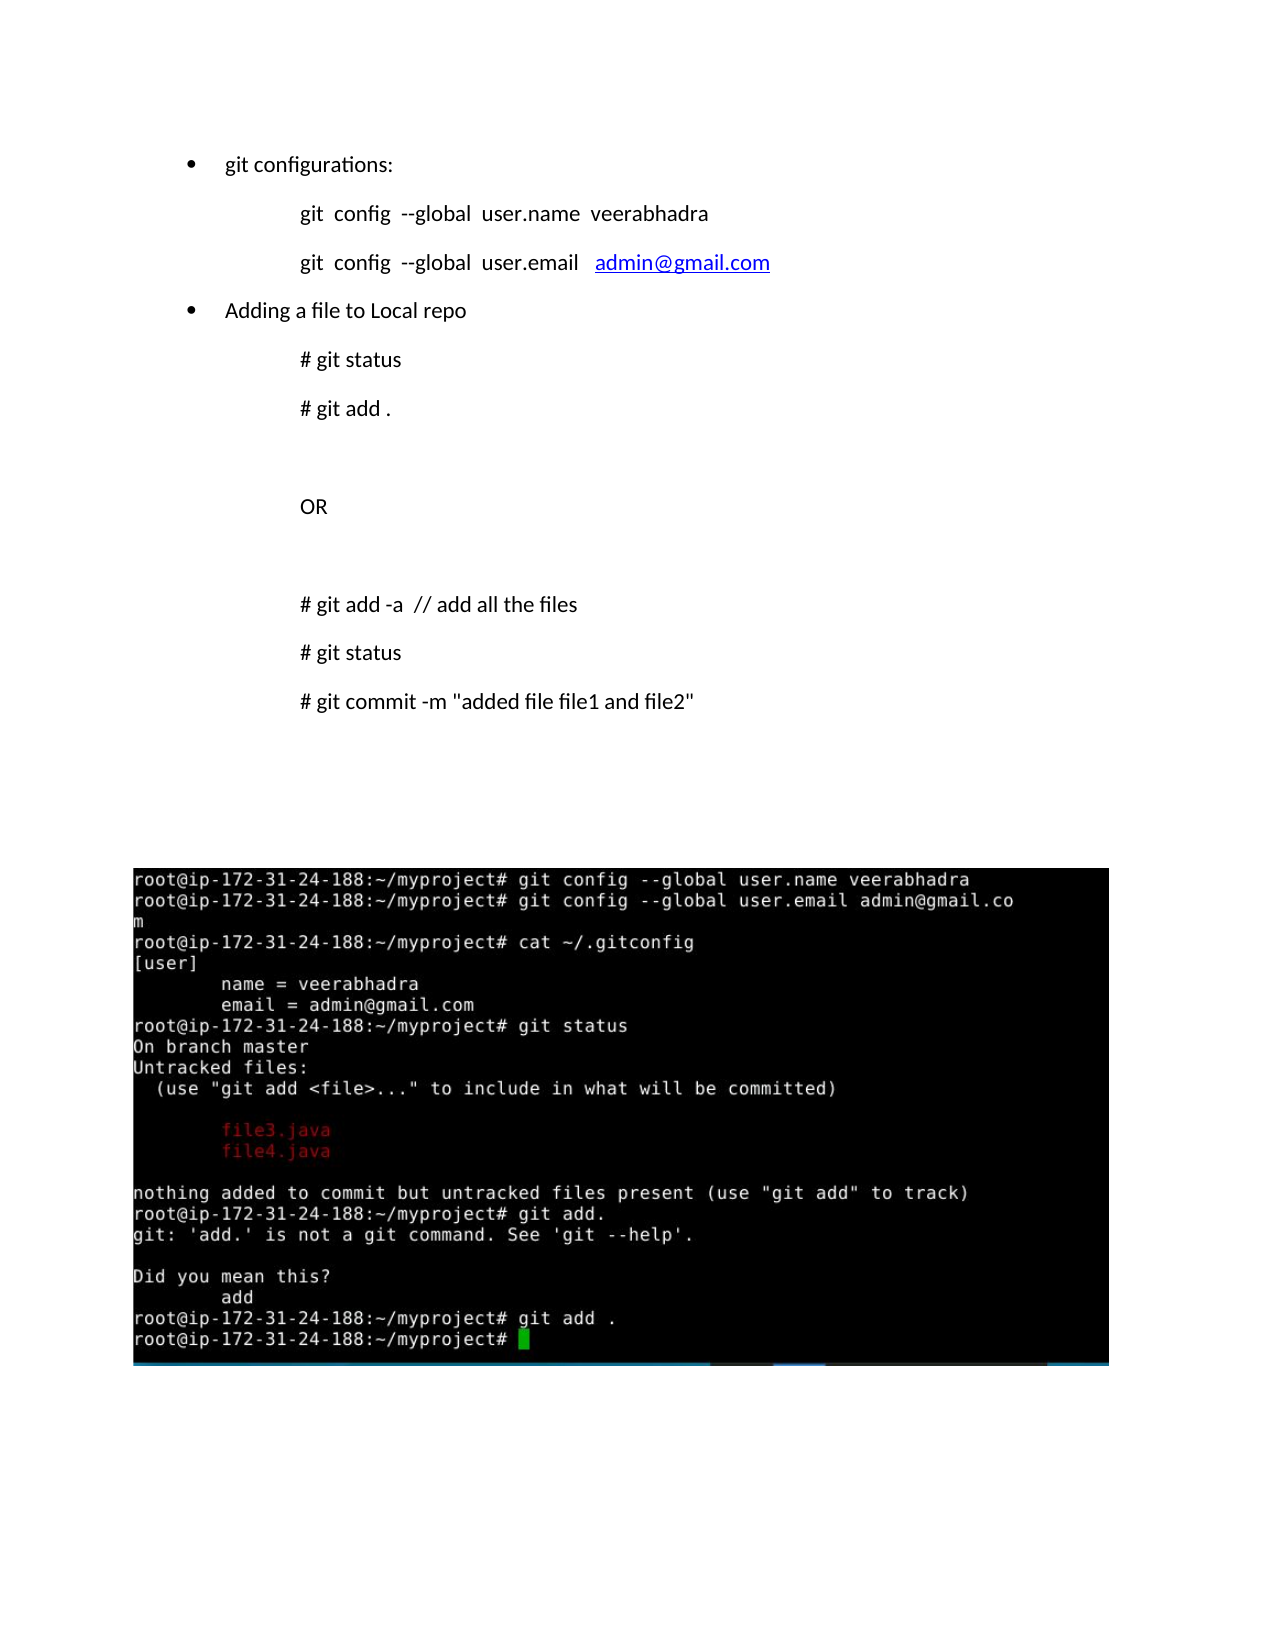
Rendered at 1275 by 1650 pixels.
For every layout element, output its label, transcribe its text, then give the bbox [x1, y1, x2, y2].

text # git add -a // add all the files [225, 590, 1125, 618]
text OR [225, 492, 1125, 520]
text # git status [225, 345, 1125, 373]
text # git add . [225, 394, 1125, 422]
list Adding a file to Local repo [187, 297, 1125, 324]
list git configurations: [187, 150, 1125, 178]
text git config --global user.email admin@gmail.com [225, 248, 1125, 276]
picture [133, 868, 1109, 1366]
text git config --global user.name veerabhadra [225, 199, 1125, 227]
text # git commit -m "added file file1 and file2" [225, 687, 1125, 715]
text # git status [225, 638, 1125, 667]
